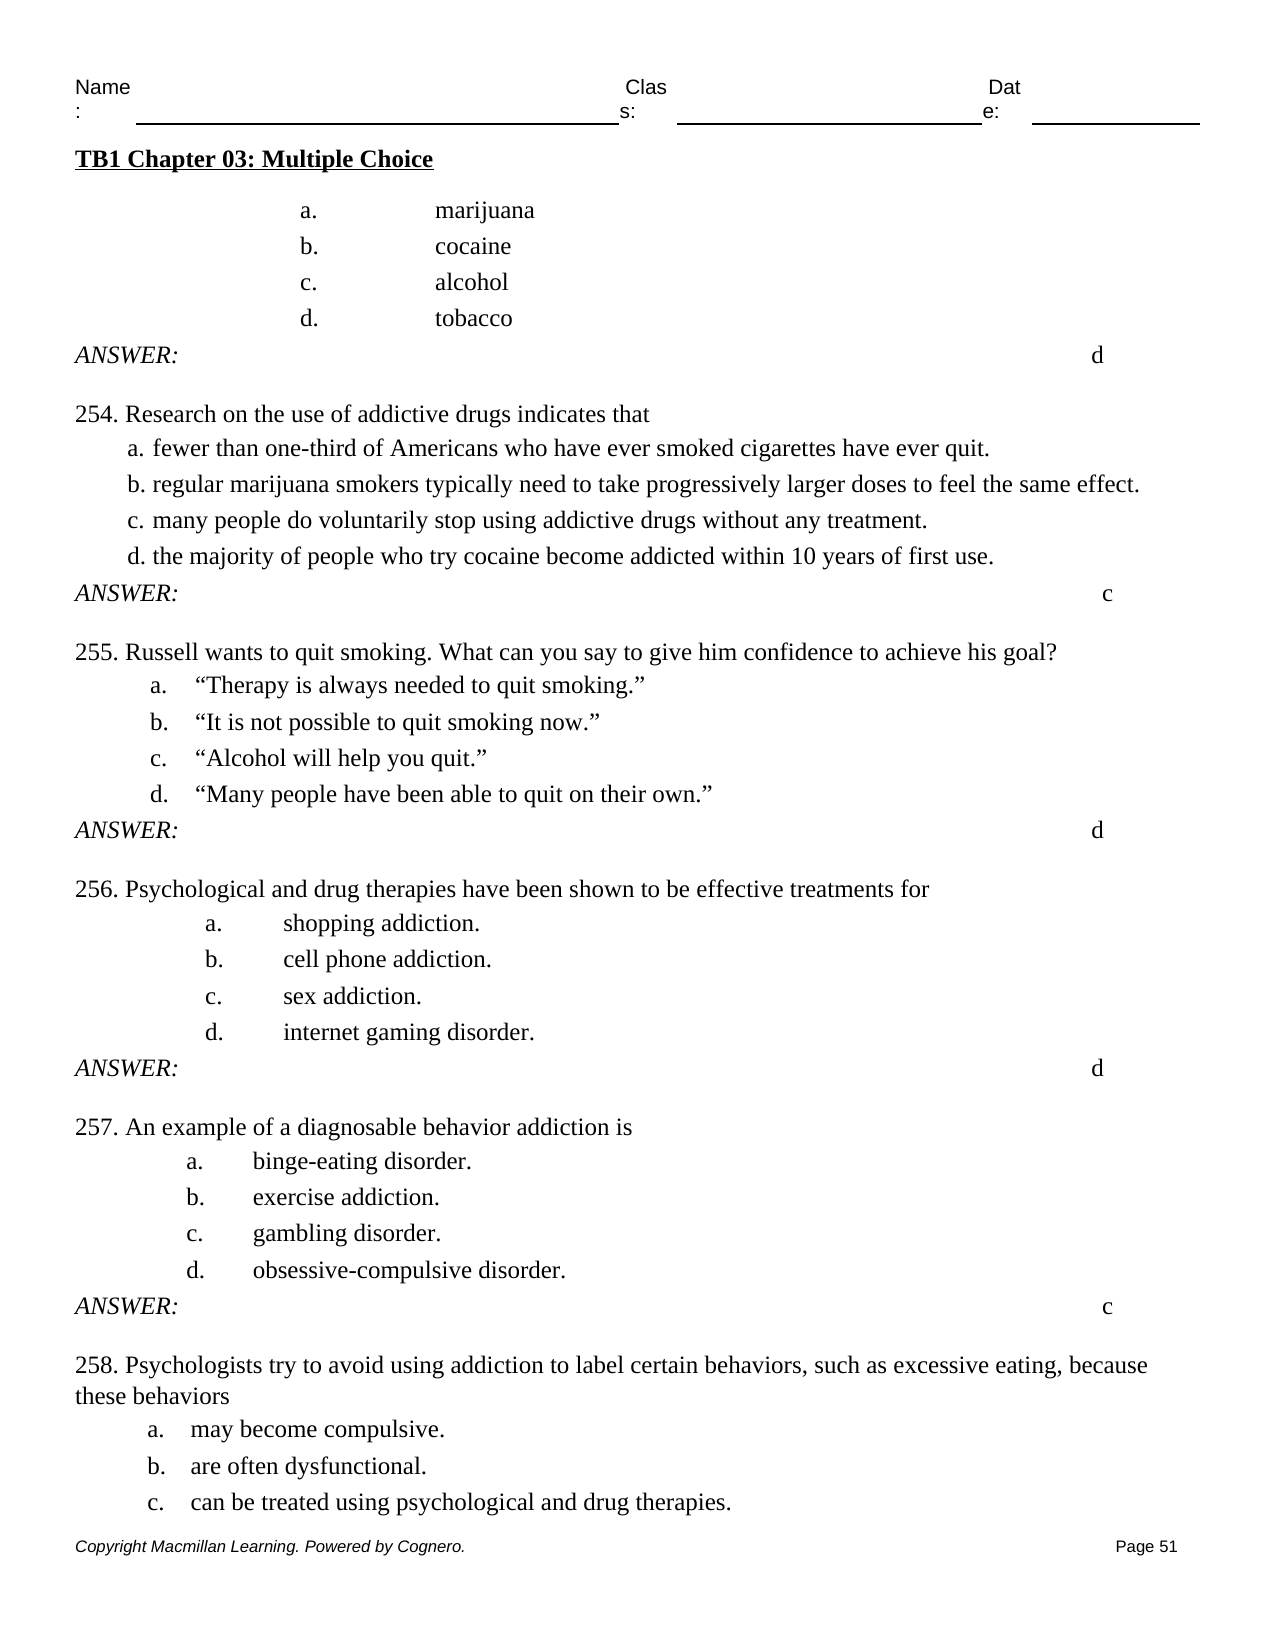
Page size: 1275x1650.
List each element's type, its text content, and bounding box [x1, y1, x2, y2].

table_header 256. Psychological and drug therapies have been shown to be effective treatments for [75, 874, 1200, 1085]
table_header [75, 192, 1200, 372]
table_header 254. Research on the use of addictive drugs indicates that [75, 399, 1200, 609]
table_header 255. Russell wants to quit smoking. What can you say to give him confidence to achieve his goal? [75, 637, 1200, 847]
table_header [75, 1350, 1200, 1520]
table_header 257. An example of a diagnosable behavior addiction is [75, 1112, 1200, 1323]
